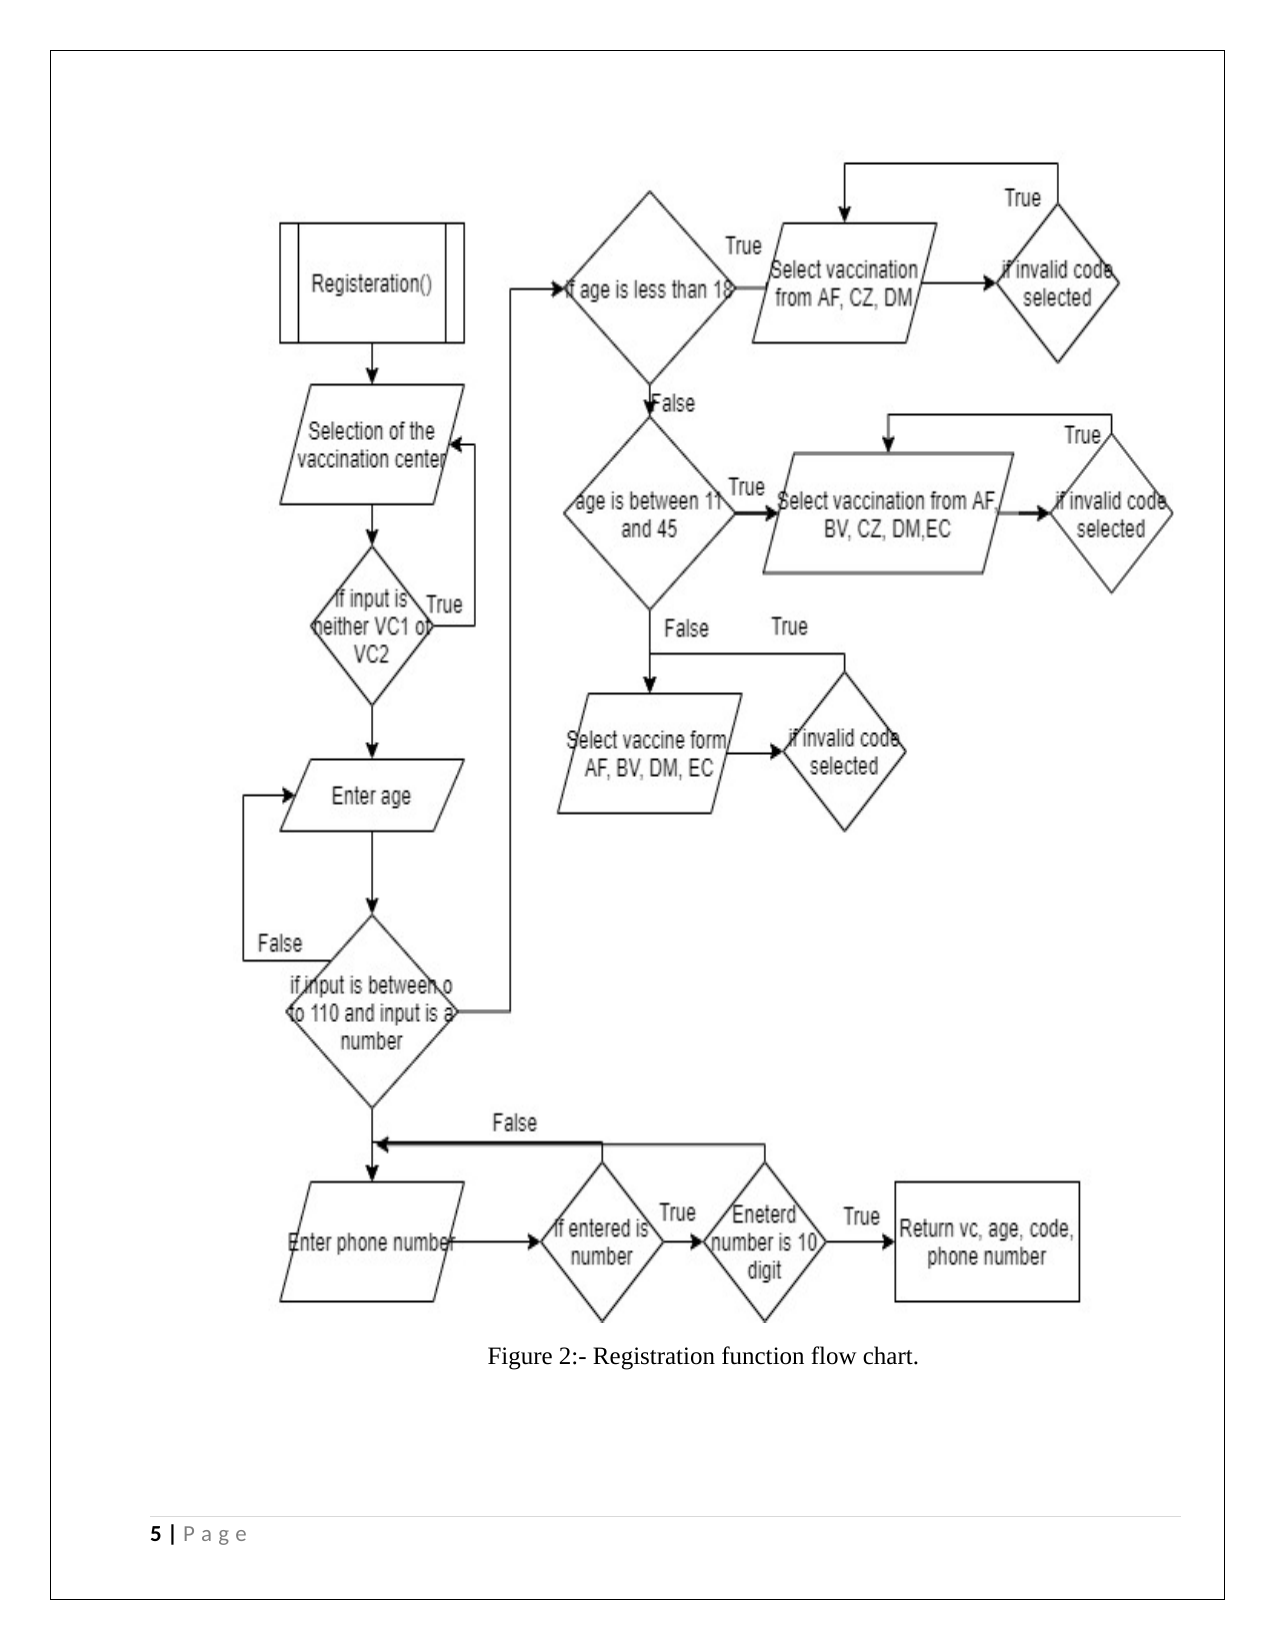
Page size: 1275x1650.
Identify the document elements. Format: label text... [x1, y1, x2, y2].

picture [232, 150, 1174, 1323]
text Figure 2:- Registration function flow chart. [150, 1341, 1181, 1370]
